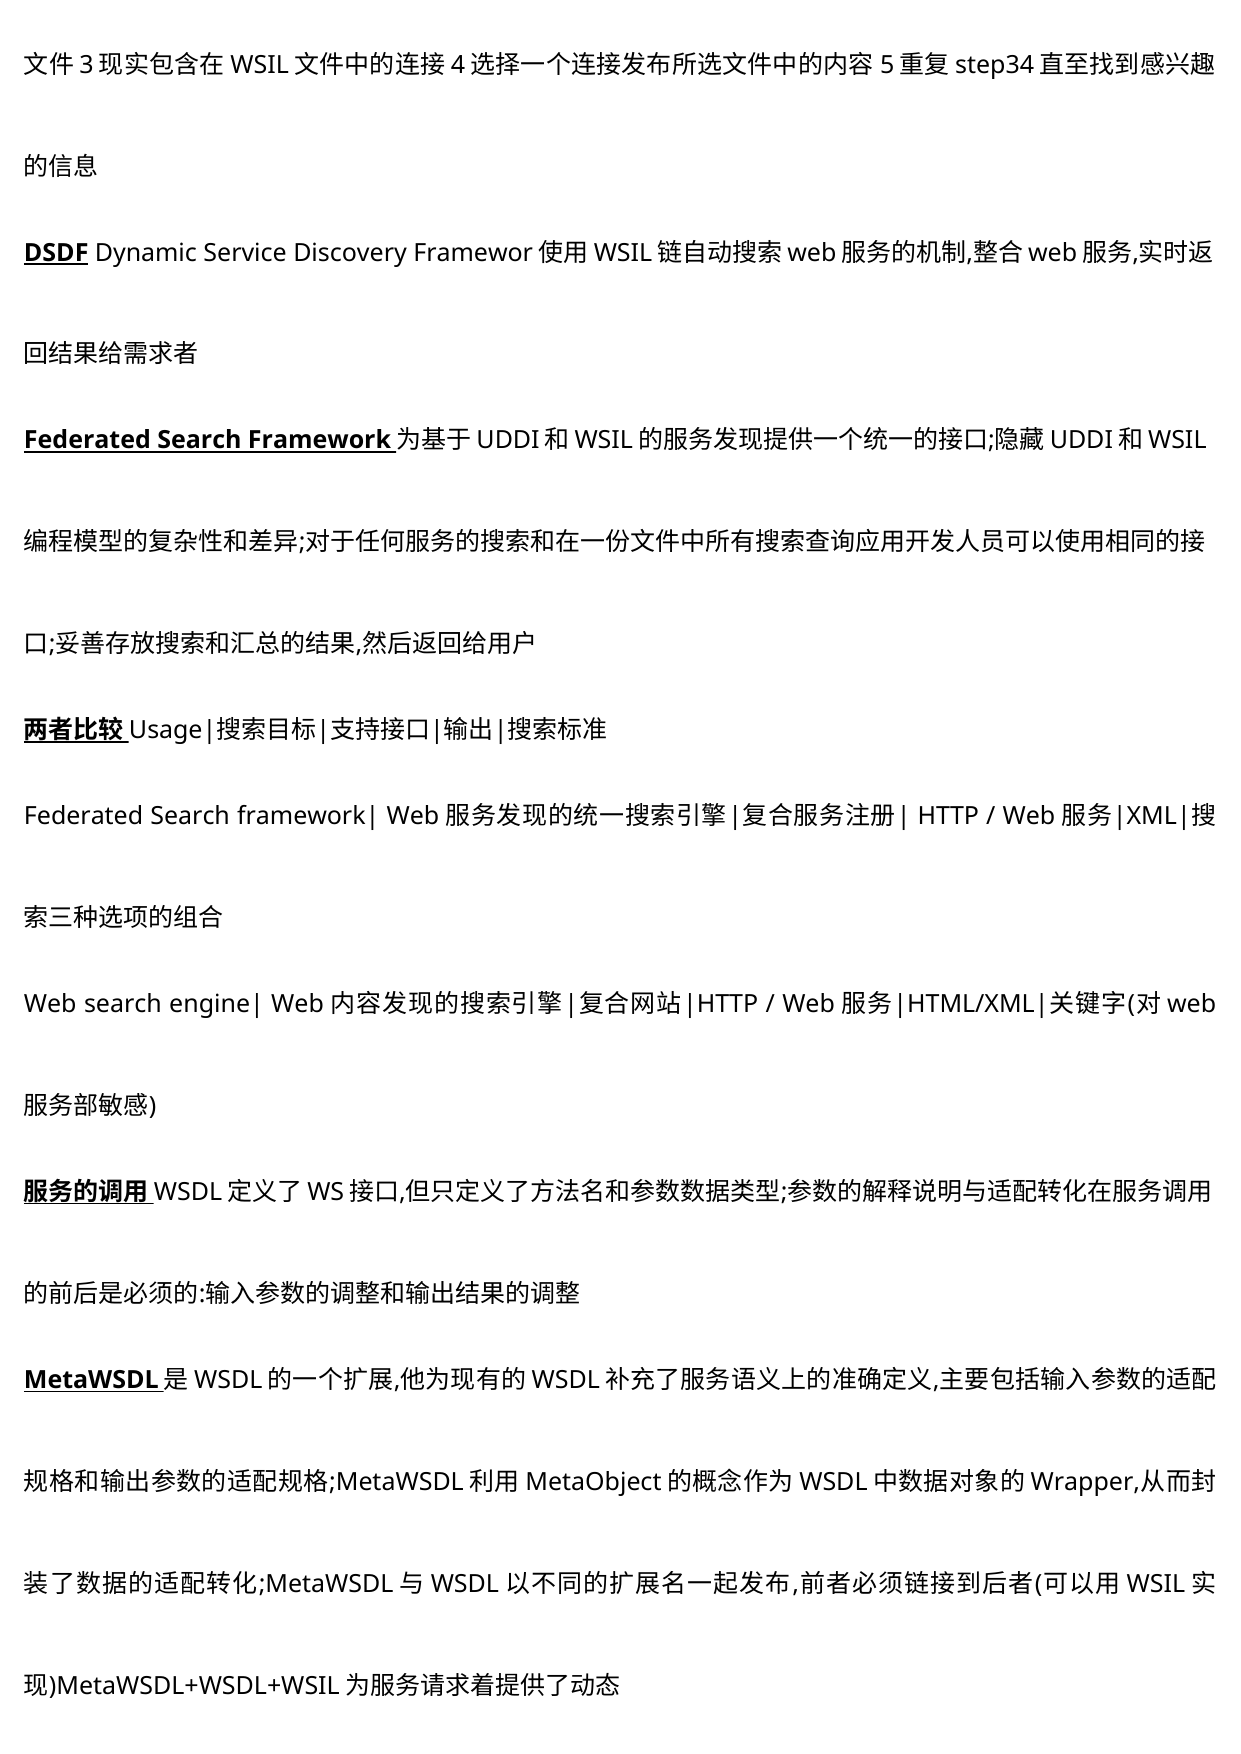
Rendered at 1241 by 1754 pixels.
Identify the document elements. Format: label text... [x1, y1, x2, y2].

text Web search engine| Web内容发现的搜索引擎|复合网站|HTTP / Web服务|HTML/XML|关键字(对web服务部敏感) [24, 968, 1217, 1138]
text 服务的调用WSDL定义了WS接口,但只定义了方法名和参数数据类型;参数的解释说明与适配转化在服务调用的前后是必须的:输入参数的调整和输出结果的调整 [24, 1156, 1217, 1326]
text MetaWSDL是WSDL的一个扩展,他为现有的WSDL补充了服务语义上的准确定义,主要包括输入参数的适配规格和输出参数的适配规格;MetaWSDL利用MetaObject的概念作为WSDL中数据对象的Wrapper,从而封装了数据的适配转化;MetaWSDL与WSDL以不同的扩展名一起发布,前者必须链接到后者(可以用WSIL实现)MetaWSDL+WSDL+WSIL为服务请求着提供了动态 [24, 1344, 1217, 1717]
text 两者比较Usage|搜索目标|支持接口|输出|搜索标准 [24, 694, 1217, 762]
text Federated Search Framework为基于UDDI和WSIL的服务发现提供一个统一的接口;隐藏UDDI和WSIL编程模型的复杂性和差异;对于任何服务的搜索和在一份文件中所有搜索查询应用开发人员可以使用相同的接口;妥善存放搜索和汇总的结果,然后返回给用户 [24, 404, 1217, 676]
text Federated Search framework| Web服务发现的统一搜索引擎|复合服务注册| HTTP / Web服务|XML|搜索三种选项的组合 [24, 780, 1217, 950]
text DSDF Dynamic Service Discovery Framewor使用WSIL链自动搜索web服务的机制,整合web服务,实时返回结果给需求者 [24, 216, 1217, 386]
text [24, 28, 1217, 198]
